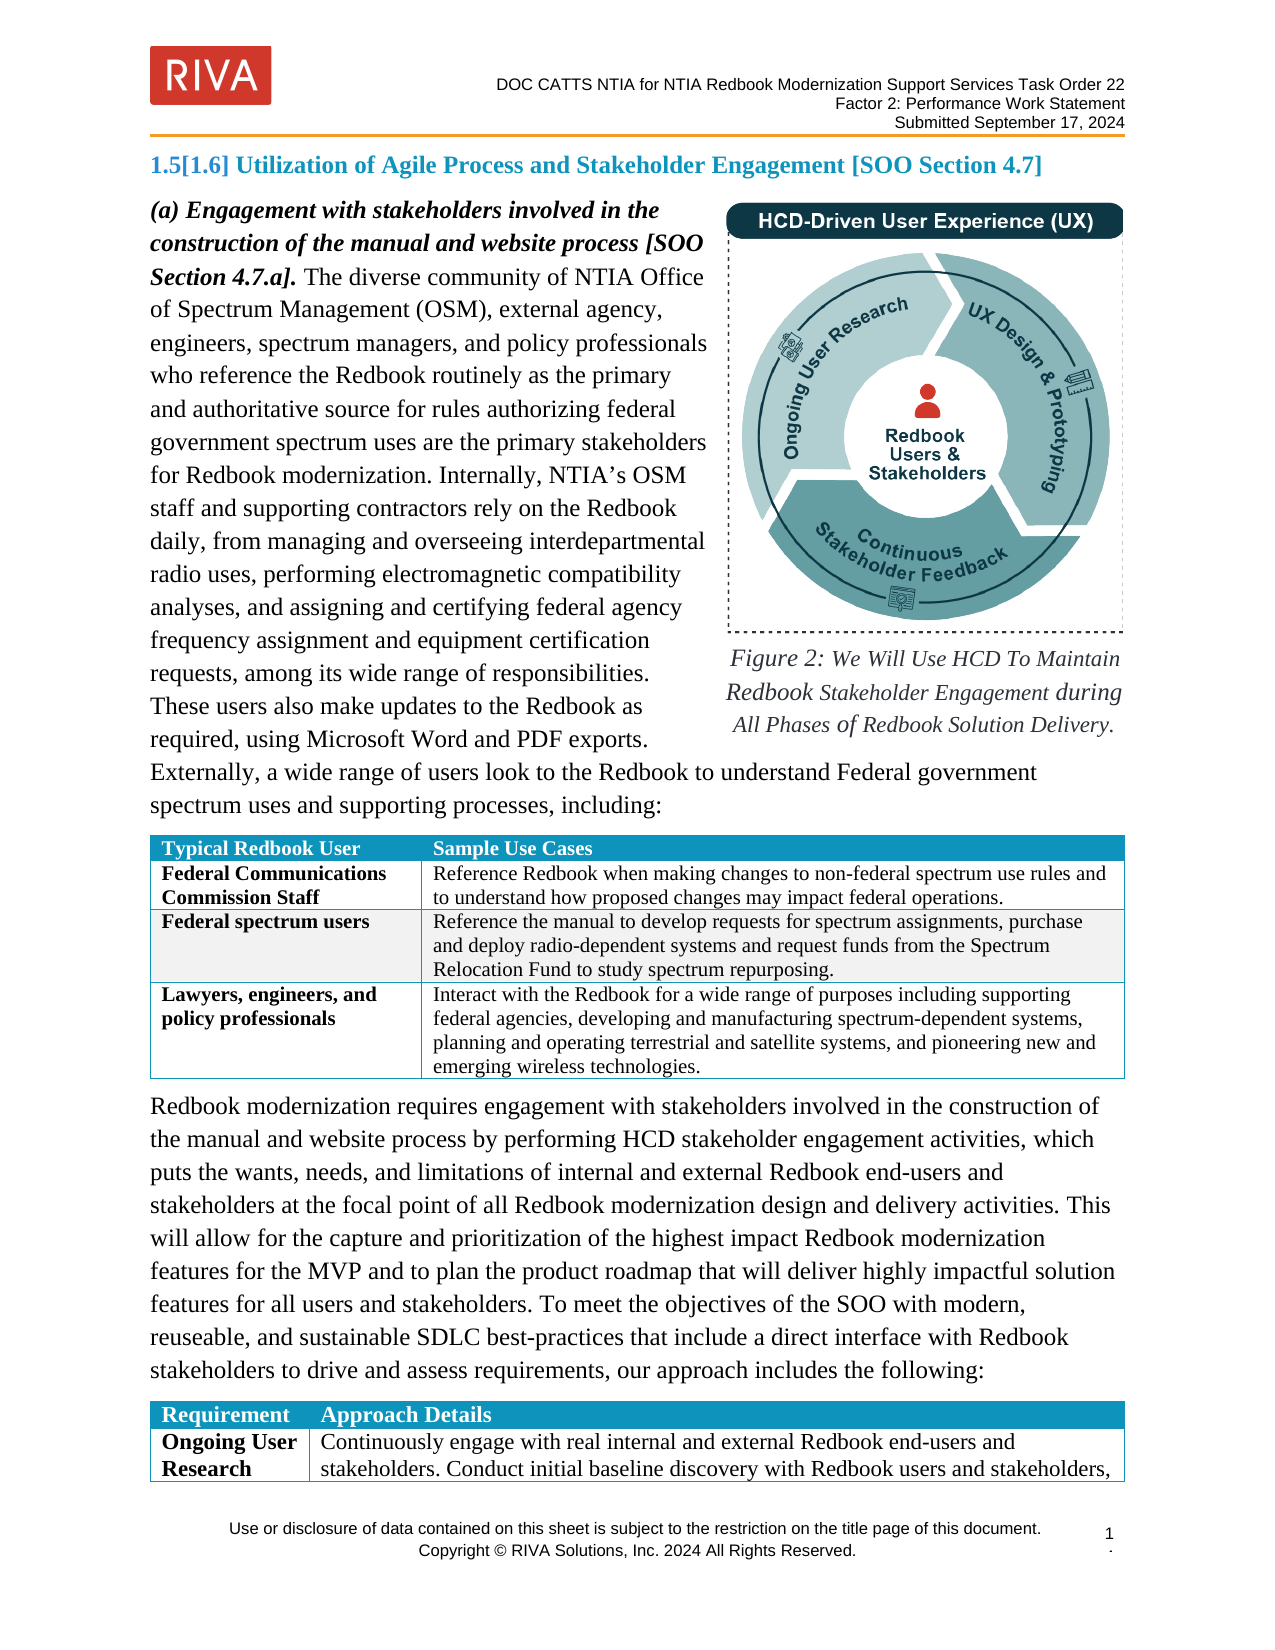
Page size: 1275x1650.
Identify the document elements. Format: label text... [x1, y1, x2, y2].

picture [150, 46, 272, 105]
table_header Requirement [151, 1402, 309, 1428]
table_cell Ongoing User Research [151, 1429, 309, 1481]
table_header Approach Details [310, 1402, 1124, 1428]
table_header Typical Redbook User [151, 836, 421, 860]
table_header Sample Use Cases [422, 836, 1124, 860]
table_cell Federal spectrum users [151, 910, 421, 981]
table_cell Interact with the Redbook for a wide range of purposes including supporting federal agencies, developing and manufacturing spectrum-dependent systems, planning and operating terrestrial and satellite systems, and pioneering new and emerging wireless technologies. [422, 983, 1124, 1078]
table_cell Federal Communications Commission Staff [151, 861, 421, 909]
picture [725, 202, 1123, 638]
subtitle Utilization of Agile Process and Stakeholder Engagement [SOO Section 4.7] [150, 150, 1125, 179]
text Redbook modernization requires engagement with stakeholders involved in the construction of the manual and website process by performing HCD stakeholder engagement activities, which puts the wants, needs, and limitations of internal and external Redbook end-users and stakeholders at the focal point of all Redbook modernization design and delivery activities. This will allow for the capture and prioritization of the highest impact Redbook modernization features for the MVP and to plan the product roadmap that will deliver highly impactful solution features for all users and stakeholders. To meet the objectives of the SOO with modern, reuseable, and sustainable SDLC best-practices that include a direct interface with Redbook stakeholders to drive and assess requirements, our approach includes the following: [150, 1091, 1125, 1384]
table_cell Reference the manual to develop requests for spectrum assignments, purchase and deploy radio-dependent systems and request funds from the Spectrum Relocation Fund to study spectrum repurposing. [422, 910, 1124, 981]
table_cell Reference Redbook when making changes to non-federal spectrum use rules and to understand how proposed changes may impact federal operations. [422, 861, 1124, 909]
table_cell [310, 1429, 1124, 1481]
table_cell Lawyers, engineers, and policy professionals [151, 983, 421, 1078]
